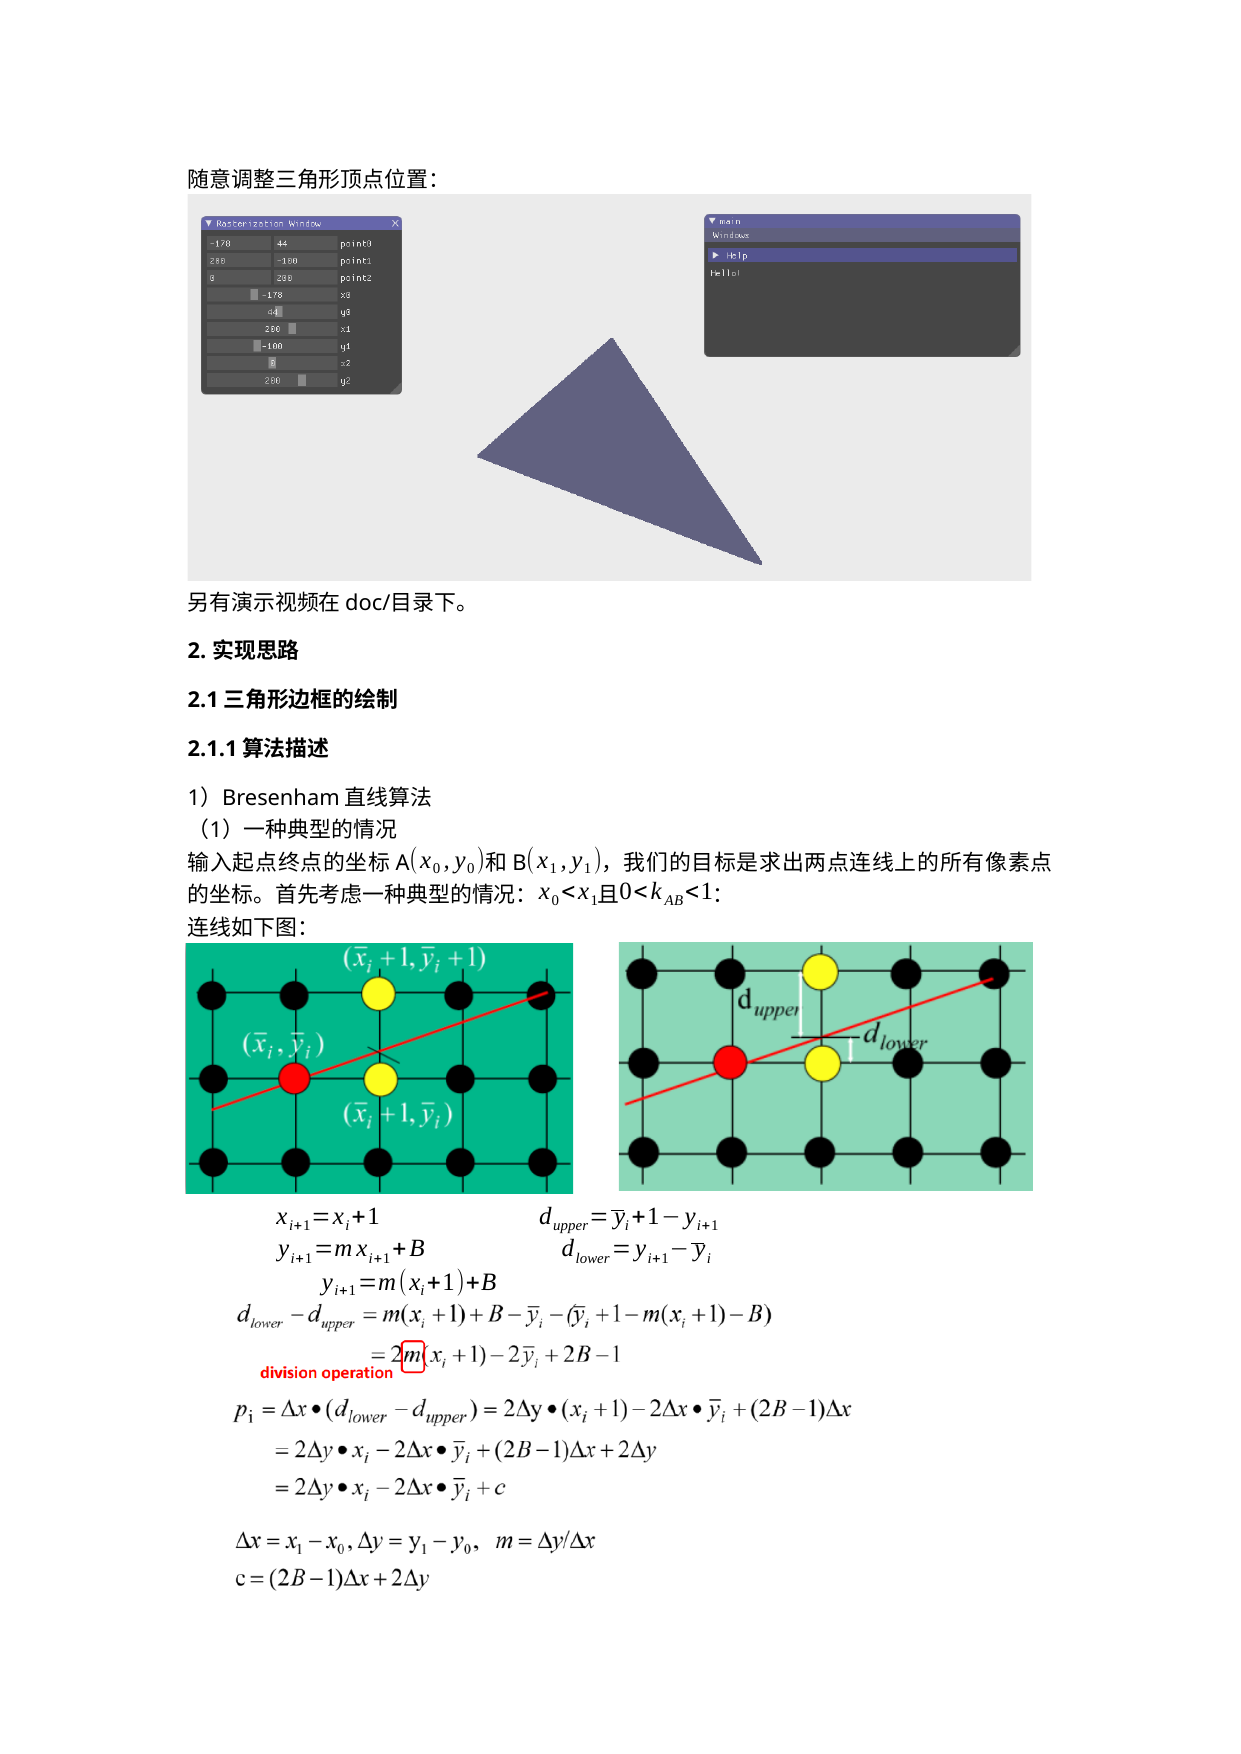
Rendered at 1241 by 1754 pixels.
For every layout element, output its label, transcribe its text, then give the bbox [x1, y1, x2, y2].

text 1）Bresenham直线算法 [187, 779, 1053, 812]
text 另有演示视频在doc/目录下。 [187, 584, 1053, 617]
text 2.1三角形边框的绘制 [187, 682, 1053, 714]
picture [231, 1397, 853, 1502]
text 连线如下图： [187, 909, 1053, 942]
picture [185, 943, 574, 1194]
picture [618, 942, 1033, 1191]
picture [231, 1299, 775, 1381]
text 2.1.1算法描述 [187, 731, 1053, 763]
text （1）一种典型的情况 [187, 812, 1053, 844]
text 随意调整三角形顶点位置： [187, 162, 1053, 194]
text 输入起点终点的坐标A和B，我们的目标是求出两点连线上的所有像素点的坐标。首先考虑一种典型的情况：且： [187, 844, 1053, 909]
picture [187, 194, 1032, 581]
text 2. 实现思路 [187, 633, 1053, 666]
picture [231, 1527, 597, 1591]
